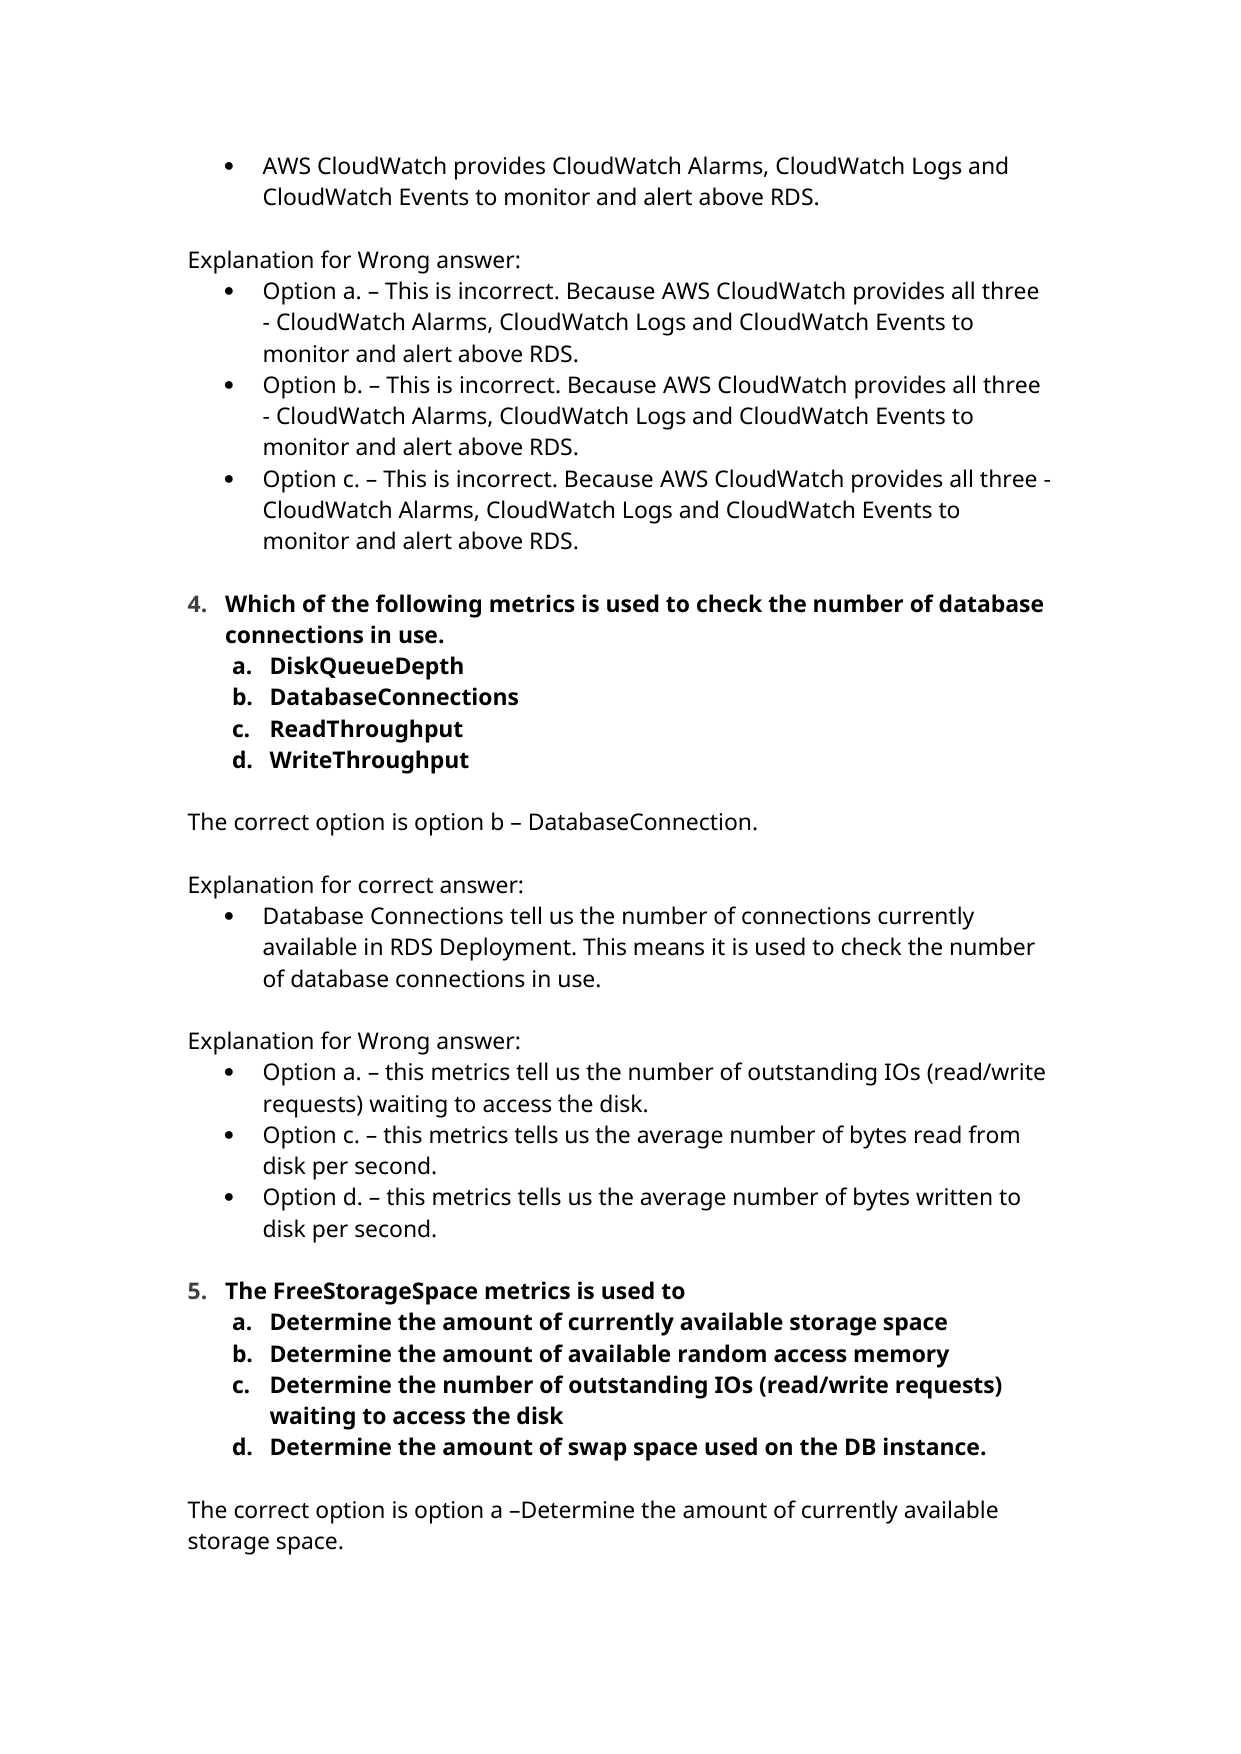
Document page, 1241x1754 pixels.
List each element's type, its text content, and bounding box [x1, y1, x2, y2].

list ReadThroughput [232, 712, 1053, 744]
list Option c. – This is incorrect. Because AWS CloudWatch provides all three - CloudWatch Alarms, CloudWatch Logs and CloudWatch Events to monitor and alert above RDS. [225, 462, 1053, 556]
list DatabaseConnections [232, 681, 1053, 712]
list Option b. – This is incorrect. Because AWS CloudWatch provides all three - CloudWatch Alarms, CloudWatch Logs and CloudWatch Events to monitor and alert above RDS. [225, 369, 1053, 462]
list AWS CloudWatch provides CloudWatch Alarms, CloudWatch Logs and CloudWatch Events to monitor and alert above RDS. [225, 150, 1053, 212]
list DiskQueueDepth [232, 650, 1053, 681]
list Which of the following metrics is used to check the number of database connections in use. [187, 587, 1053, 650]
list Explanation for correct answer: [187, 869, 1053, 900]
text The correct option is option b – DatabaseConnection. [187, 806, 1053, 837]
list Determine the number of outstanding IOs (read/write requests) waiting to access the disk [232, 1369, 1053, 1431]
list Determine the amount of currently available storage space [232, 1306, 1053, 1337]
text The correct option is option a –Determine the amount of currently available storage space. [187, 1494, 1053, 1556]
list Determine the amount of swap space used on the DB instance. [232, 1431, 1053, 1462]
list Option a. – This is incorrect. Because AWS CloudWatch provides all three - CloudWatch Alarms, CloudWatch Logs and CloudWatch Events to monitor and alert above RDS. [225, 275, 1053, 369]
list Explanation for Wrong answer: [187, 1025, 1053, 1056]
list Explanation for Wrong answer: [187, 244, 1053, 275]
list Database Connections tell us the number of connections currently available in RDS Deployment. This means it is used to check the number of database connections in use. [225, 900, 1053, 994]
list Determine the amount of available random access memory [232, 1337, 1053, 1369]
list Option c. – this metrics tells us the average number of bytes read from disk per second. [225, 1119, 1053, 1181]
list Option a. – this metrics tell us the number of outstanding IOs (read/write requests) waiting to access the disk. [225, 1056, 1053, 1119]
list WriteThroughput [232, 744, 1053, 775]
list The FreeStorageSpace metrics is used to [187, 1275, 1053, 1306]
list Option d. – this metrics tells us the average number of bytes written to disk per second. [225, 1181, 1053, 1244]
